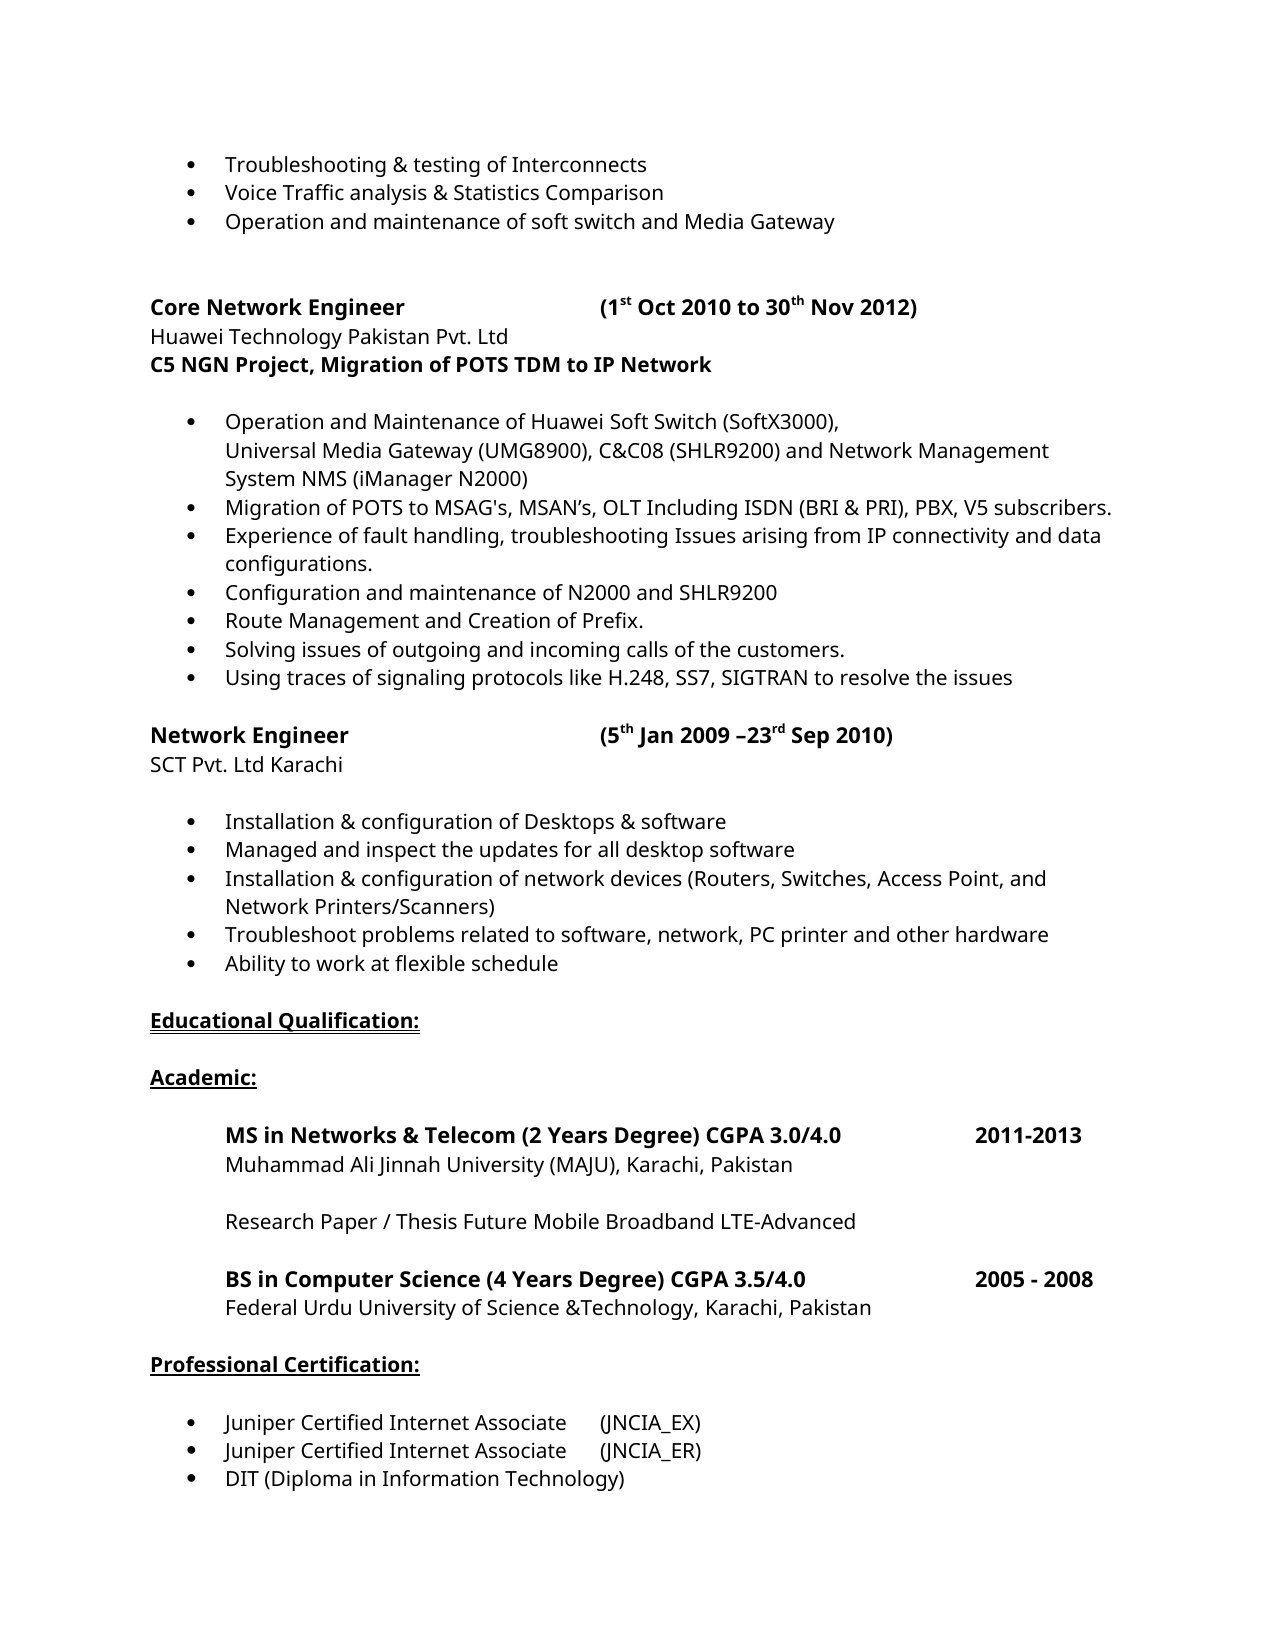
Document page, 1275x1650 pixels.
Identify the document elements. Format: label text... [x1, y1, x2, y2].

text Huawei Technology Pakistan Pvt. Ltd [150, 322, 1125, 350]
text Network Engineer (5th Jan 2009 –23rd Sep 2010) [150, 720, 1125, 750]
list Configuration and maintenance of N2000 and SHLR9200 [187, 578, 1125, 606]
list Operation and maintenance of soft switch and Media Gateway [187, 207, 1125, 235]
list Troubleshoot problems related to software, network, PC printer and other hardware [187, 921, 1125, 949]
list DIT (Diploma in Information Technology) [187, 1464, 1125, 1493]
list Route Management and Creation of Prefix. [187, 606, 1125, 635]
list Using traces of signaling protocols like H.248, SS7, SIGTRAN to resolve the issues [187, 663, 1125, 692]
list Operation and Maintenance of Huawei Soft Switch (SoftX3000), [187, 407, 1125, 436]
list Juniper Certified Internet Associate (JNCIA_ER) [187, 1436, 1125, 1464]
text C5 NGN Project, Migration of POTS TDM to IP Network [150, 350, 1125, 379]
text Universal Media Gateway (UMG8900), C&C08 (SHLR9200) and Network Management System NMS (iManager N2000) [225, 436, 1125, 493]
text Muhammad Ali Jinnah University (MAJU), Karachi, Pakistan [150, 1150, 1125, 1178]
list Troubleshooting & testing of Interconnects [187, 150, 1125, 178]
list Installation & configuration of network devices (Routers, Switches, Access Point, and Network Printers/Scanners) [187, 864, 1125, 921]
text MS in Networks & Telecom (2 Years Degree) CGPA 3.0/4.0 2011-2013 [150, 1120, 1125, 1150]
text SCT Pvt. Ltd Karachi [150, 750, 1125, 778]
text Federal Urdu University of Science &Technology, Karachi, Pakistan [150, 1293, 1125, 1322]
list Installation & configuration of Desktops & software [187, 807, 1125, 835]
list Ability to work at flexible schedule [187, 949, 1125, 977]
list Voice Traffic analysis & Statistics Comparison [187, 178, 1125, 207]
list Experience of fault handling, troubleshooting Issues arising from IP connectivity and data configurations. [187, 521, 1125, 578]
subtitle Professional Certification: [150, 1350, 1125, 1379]
text Research Paper / Thesis Future Mobile Broadband LTE-Advanced [150, 1207, 1125, 1235]
text Core Network Engineer (1st Oct 2010 to 30th Nov 2012) [150, 292, 1125, 322]
subtitle Educational Qualification: [150, 1006, 1125, 1034]
list Solving issues of outgoing and incoming calls of the customers. [187, 635, 1125, 663]
list Managed and inspect the updates for all desktop software [187, 835, 1125, 864]
list Juniper Certified Internet Associate (JNCIA_EX) [187, 1408, 1125, 1436]
text BS in Computer Science (4 Years Degree) CGPA 3.5/4.0 2005 - 2008 [225, 1264, 1125, 1293]
list Migration of POTS to MSAG's, MSAN’s, OLT Including ISDN (BRI & PRI), PBX, V5 subscribers. [187, 493, 1125, 521]
subtitle Academic: [150, 1063, 1125, 1091]
